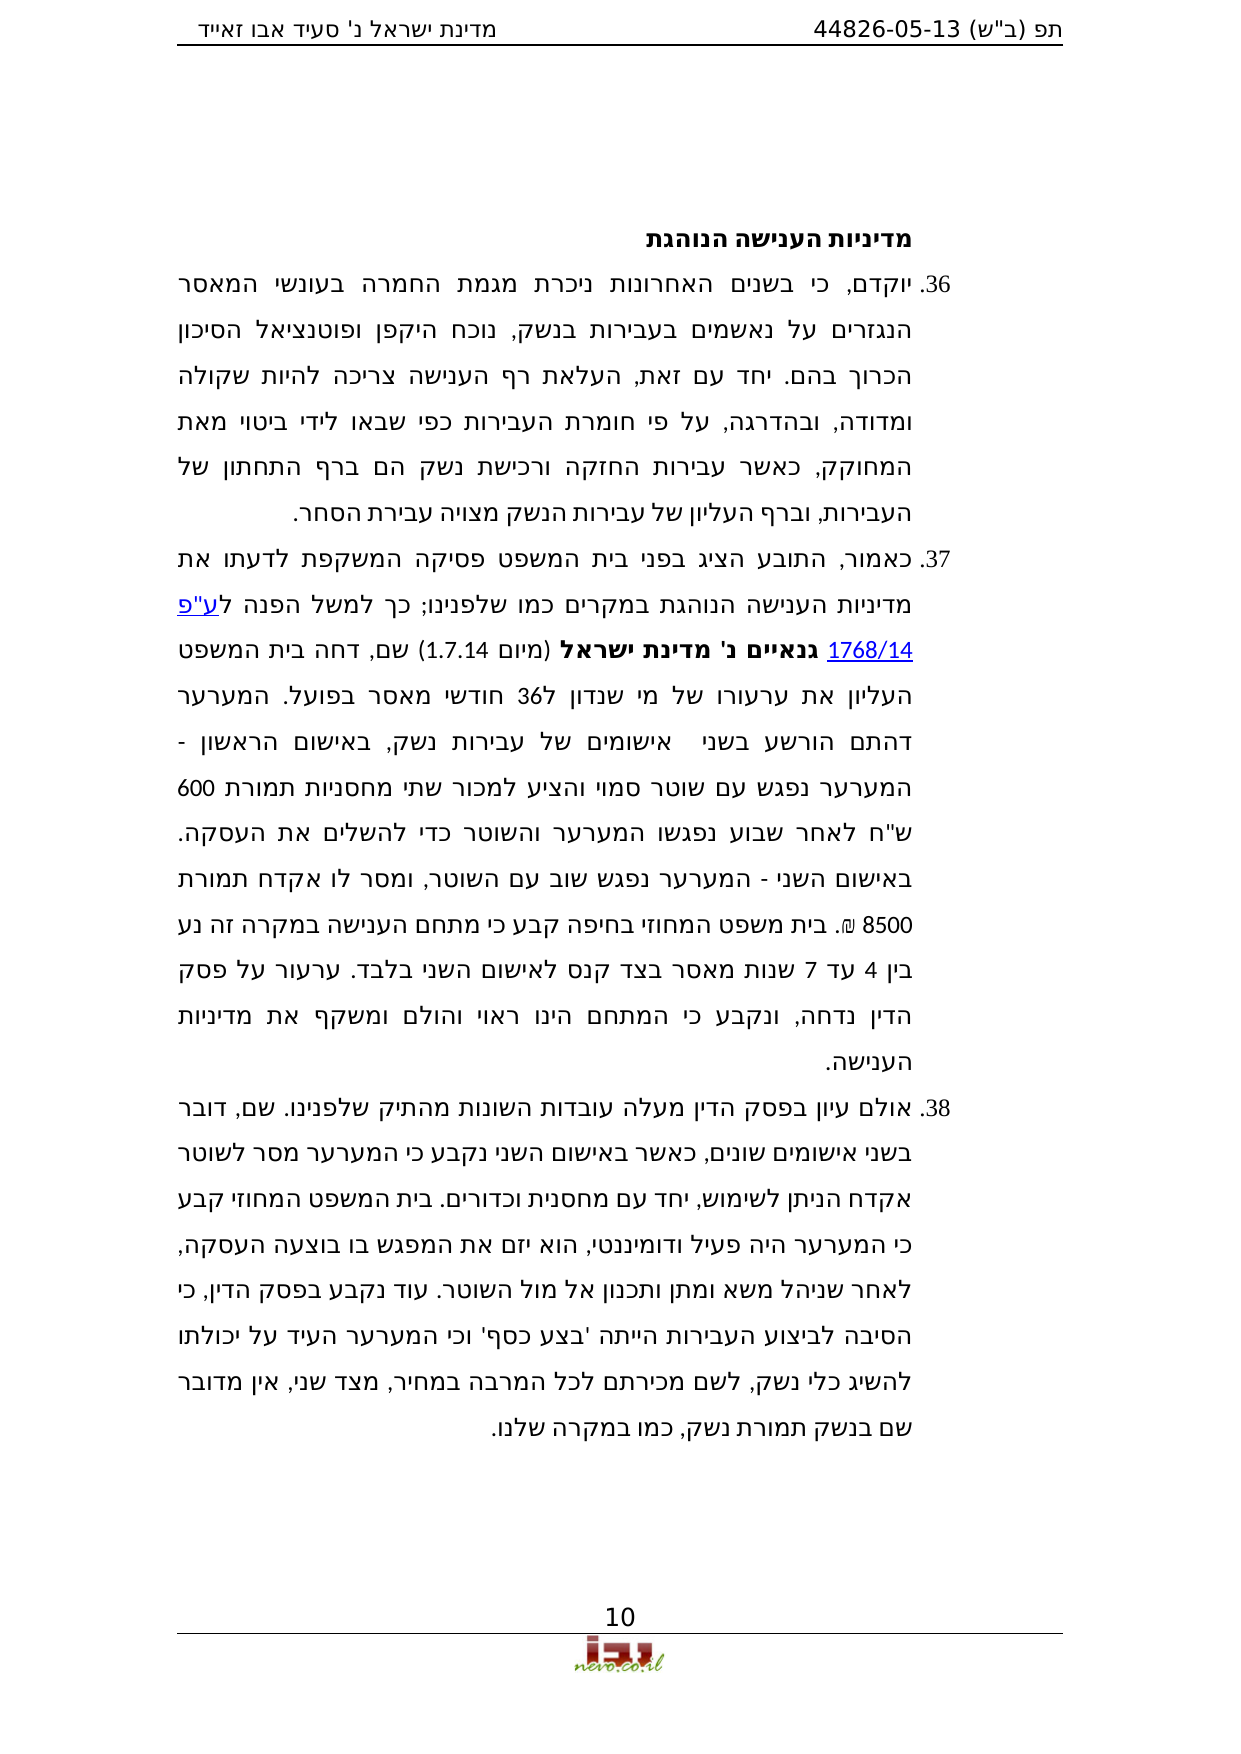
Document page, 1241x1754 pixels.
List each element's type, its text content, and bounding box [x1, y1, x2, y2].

list יוקדם, כי בשנים האחרונות ניכרת מגמת החמרה בעונשי המאסר הנגזרים על נאשמים בעבירות בנשק, נוכח היקפן ופוטנציאל הסיכון הכרוך בהם. יחד עם זאת, העלאת רף הענישה צריכה להיות שקולה ומדודה, ובהדרגה, על פי חומרת העבירות כפי שבאו לידי ביטוי מאת המחוקק, כאשר עבירות החזקה ורכישת נשק הם ברף התחתון של העבירות, וברף העליון של עבירות הנשק מצויה עבירת הסחר. [177, 269, 951, 528]
text מדיניות הענישה הנוהגת [177, 223, 913, 253]
picture [574, 1635, 666, 1673]
list אולם עיון בפסק הדין מעלה עובדות השונות מהתיק שלפנינו. שם, דובר בשני אישומים שונים, כאשר באישום השני נקבע כי המערער מסר לשוטר אקדח הניתן לשימוש, יחד עם מחסנית וכדורים. בית המשפט המחוזי קבע כי המערער היה פעיל ודומיננטי, הוא יזם את המפגש בו בוצעה העסקה, לאחר שניהל משא ומתן ותכנון אל מול השוטר. עוד נקבע בפסק הדין, כי הסיבה לביצוע העבירות הייתה 'בצע כסף' וכי המערער העיד על יכולתו להשיג כלי נשק, לשם מכירתם לכל המרבה במחיר, מצד שני, אין מדובר שם בנשק תמורת נשק, כמו במקרה שלנו. [177, 1092, 951, 1442]
list כאמור, התובע הציג בפני בית המשפט פסיקה המשקפת לדעתו את מדיניות הענישה הנוהגת במקרים כמו שלפנינו; כך למשל הפנה לע"פ 1768/14 גנאיים נ' מדינת ישראל (מיום 1.7.14) שם, דחה בית המשפט העליון את ערעורו של מי שנדון ל36 חודשי מאסר בפועל. המערער דהתם הורשע בשני אישומים של עבירות נשק, באישום הראשון - המערער נפגש עם שוטר סמוי והציע למכור שתי מחסניות תמורת 600 ש"ח לאחר שבוע נפגשו המערער והשוטר כדי להשלים את העסקה. באישום השני - המערער נפגש שוב עם השוטר, ומסר לו אקדח תמורת 8500 ₪. בית משפט המחוזי בחיפה קבע כי מתחם הענישה במקרה זה נע בין 4 עד 7 שנות מאסר בצד קנס לאישום השני בלבד. ערעור על פסק הדין נדחה, ונקבע כי המתחם הינו ראוי והולם ומשקף את מדיניות הענישה. [177, 543, 951, 1077]
